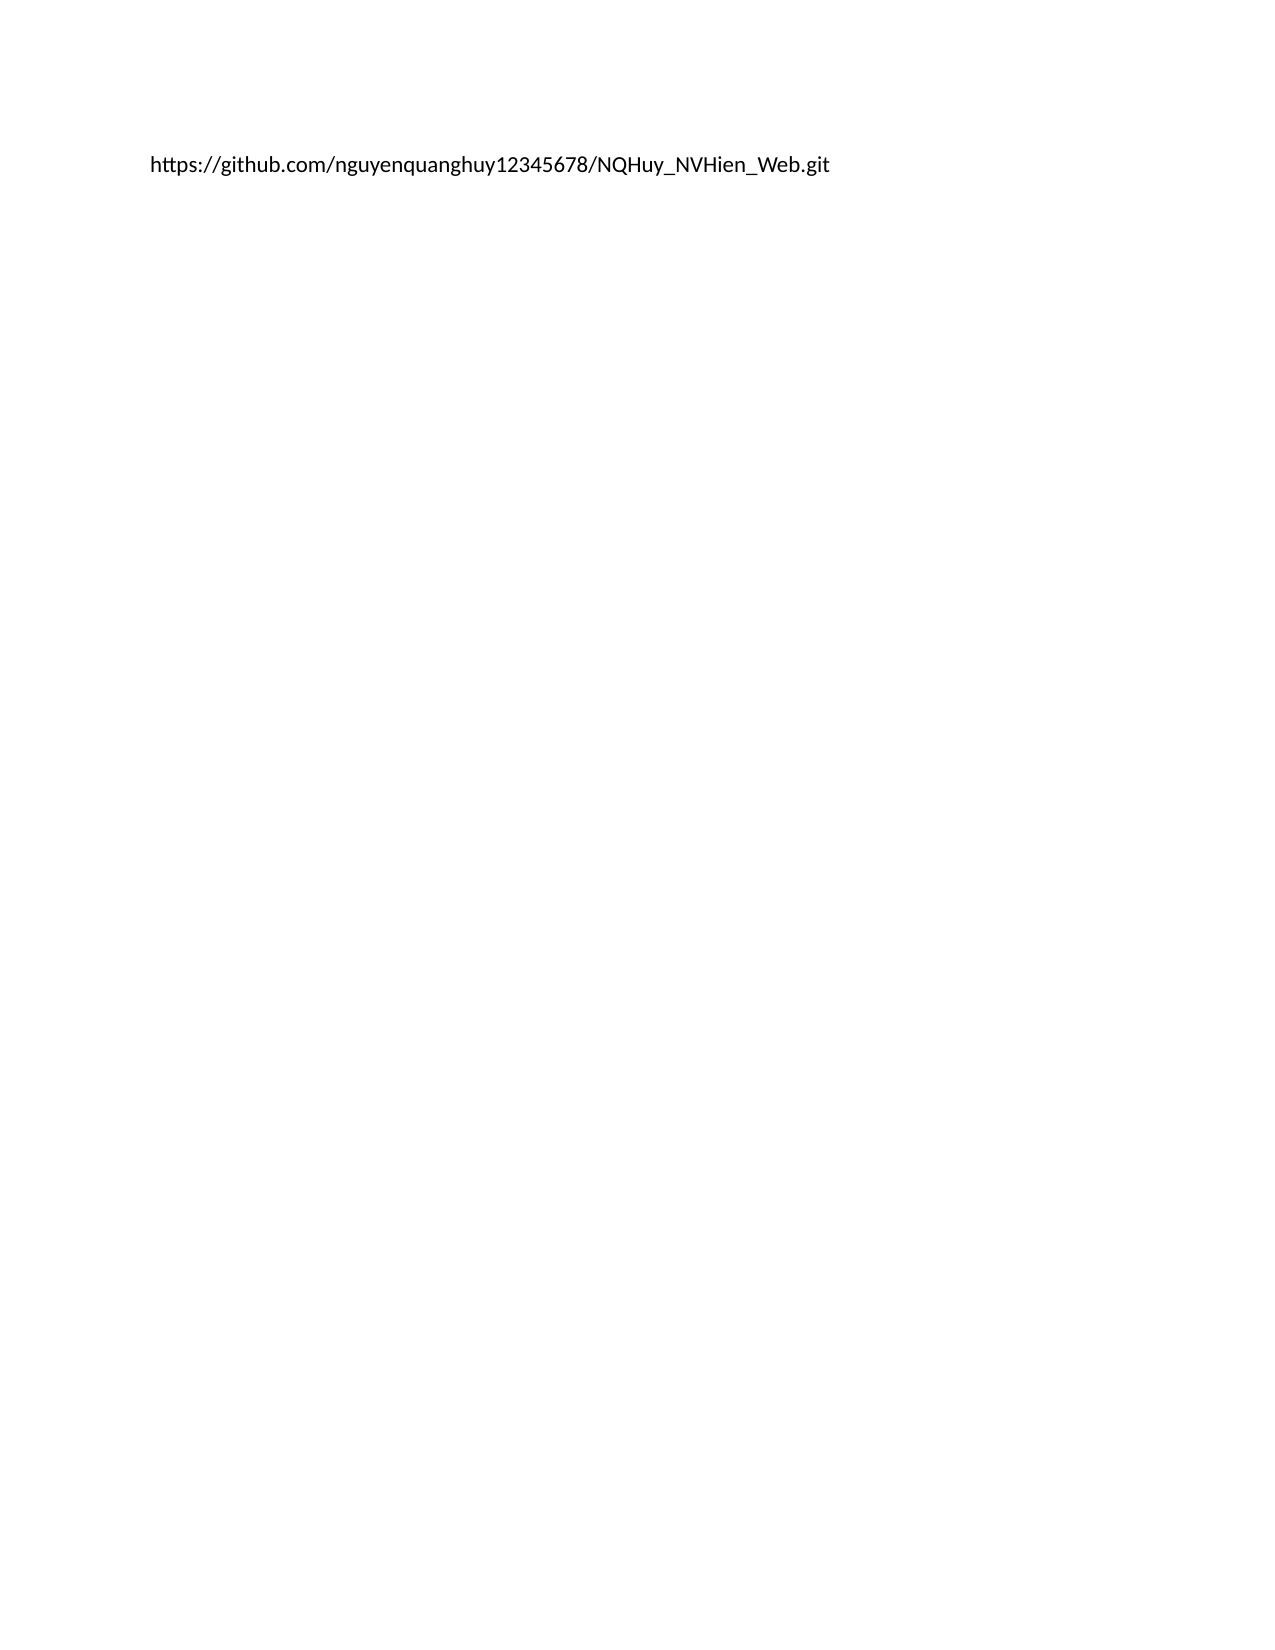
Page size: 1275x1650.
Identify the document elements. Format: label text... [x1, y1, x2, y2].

text https://github.com/nguyenquanghuy12345678/NQHuy_NVHien_Web.git [150, 150, 1125, 178]
